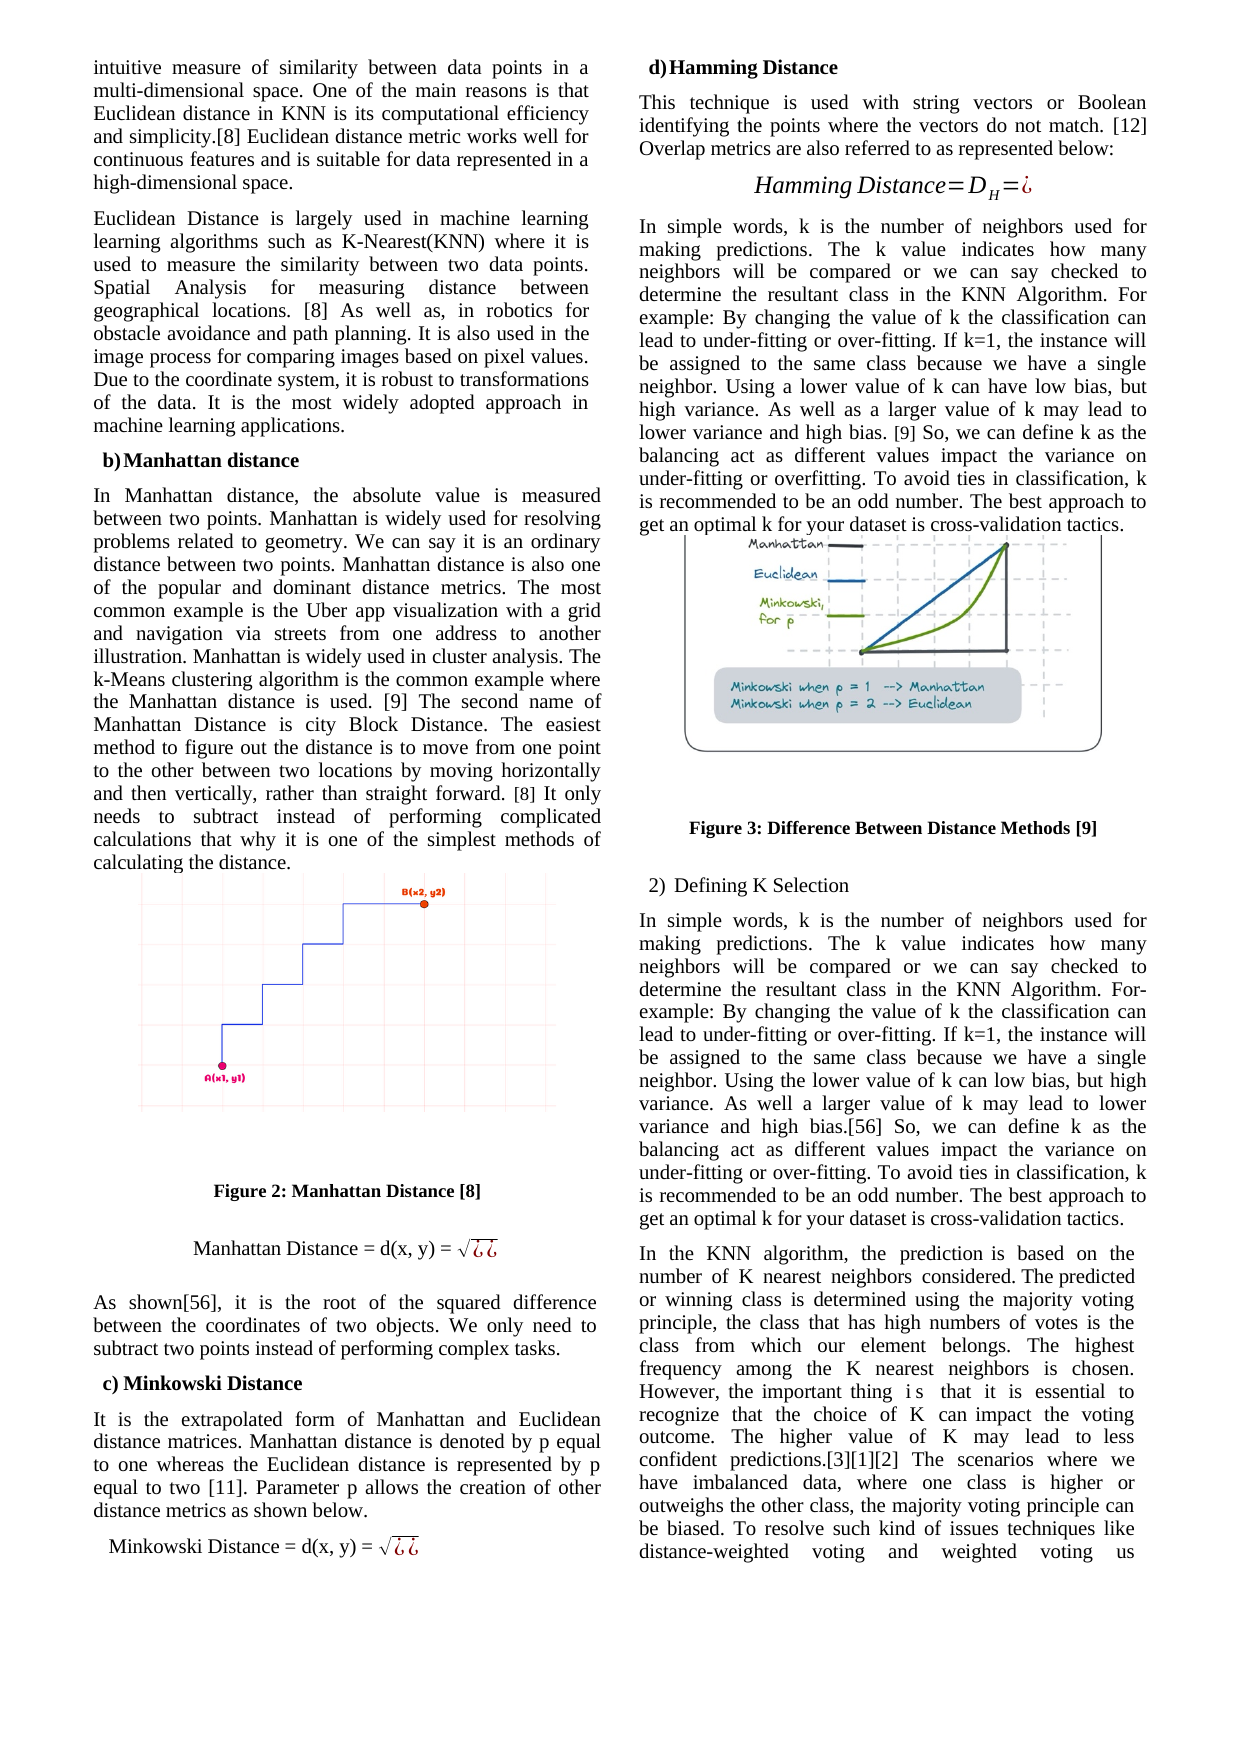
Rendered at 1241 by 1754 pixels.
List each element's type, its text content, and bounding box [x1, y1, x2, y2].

list Manhattan distance [102, 449, 601, 472]
text It is the extrapolated form of Manhattan and Euclidean distance matrices. Manhattan distance is denoted by p equal to one whereas the Euclidean distance is represented by p equal to two. Parameter p allows the creation of other distance metrics as shown below. [93, 1408, 601, 1522]
list Defining K Selection [648, 874, 1147, 897]
text As shown[56], it is the root of the squared difference between the coordinates of two objects. We only need to subtract two points instead of performing complex tasks. [93, 1291, 597, 1360]
list Hamming Distance [648, 56, 1147, 79]
text Euclidean Distance is largely used in machine learning learning algorithms such as K-Nearest(KNN) where it is used to measure the similarity between two data points. Spatial Analysis for measuring distance between geographical locations. As well as, in robotics for obstacle avoidance and path planning. It is also used in the image process for comparing images based on pixel values. Due to the coordinate system, it is robust to transformations of the data. It is the most widely adopted approach in machine learning applications. [93, 208, 589, 437]
text This technique is used with string vectors or Boolean identifying the points where the vectors do not match. Overlap metrics are also referred to as represented below: [639, 92, 1147, 160]
text Manhattan Distance = d(x, y) = [93, 1237, 597, 1260]
picture [683, 535, 1103, 754]
list Minkowski Distance [102, 1372, 601, 1395]
text In simple words, k is the number of neighbors used for making predictions. The k value indicates how many neighbors will be compared or we can say checked to determine the resultant class in the KNN Algorithm. For example: By changing the value of k the classification can lead to under-fitting or over-fitting. If k=1, the instance will be assigned to the same class because we have a single neighbor. Using a lower value of k can have low bias, but high variance. As well as a larger value of k may lead to lower variance and high bias. So, we can define k as the balancing act as different values impact the variance on under-fitting or overfitting. To avoid ties in classification, k is recommended to be an odd number. The best approach to get an optimal k for your dataset is cross-validation tactics. [639, 215, 1147, 536]
text Figure 3: Difference Between Distance Methods [639, 817, 1147, 838]
text In Manhattan distance, the absolute value is measured between two points. Manhattan is widely used for resolving problems related to geometry. We can say it is an ordinary distance between two points. Manhattan distance is also one of the popular and dominant distance metrics. The most common example is the Uber app visualization with a grid and navigation via streets from one address to another illustration. Manhattan is widely used in cluster analysis. The k-Means clustering algorithm is the common example where the Manhattan distance is used. The second name of Manhattan Distance is city Block Distance. The easiest method to figure out the distance is to move from one point to the other between two locations by moving horizontally and then vertically, rather than straight forward. It only needs to subtract instead of performing complicated calculations that why it is one of the simplest methods of calculating the distance. [93, 484, 601, 874]
text Figure 2: Manhattan Distance [93, 1180, 601, 1202]
text Minkowski Distance = d(x, y) = [93, 1535, 597, 1558]
text In simple words, k is the number of neighbors used for making predictions. The k value indicates how many neighbors will be compared or we can say checked to determine the resultant class in the KNN Algorithm. For-example: By changing the value of k the classification can lead to under-fitting or over-fitting. If k=1, the instance will be assigned to the same class because we have a single neighbor. Using the lower value of k can low bias, but high variance. As well a larger value of k may lead to lower variance and high bias.[56] So, we can define k as the balancing act as different values impact the variance on under-fitting or over-fitting. To avoid ties in classification, k is recommended to be an odd number. The best approach to get an optimal k for your dataset is cross-validation tactics. [639, 909, 1147, 1230]
picture [138, 873, 557, 1112]
